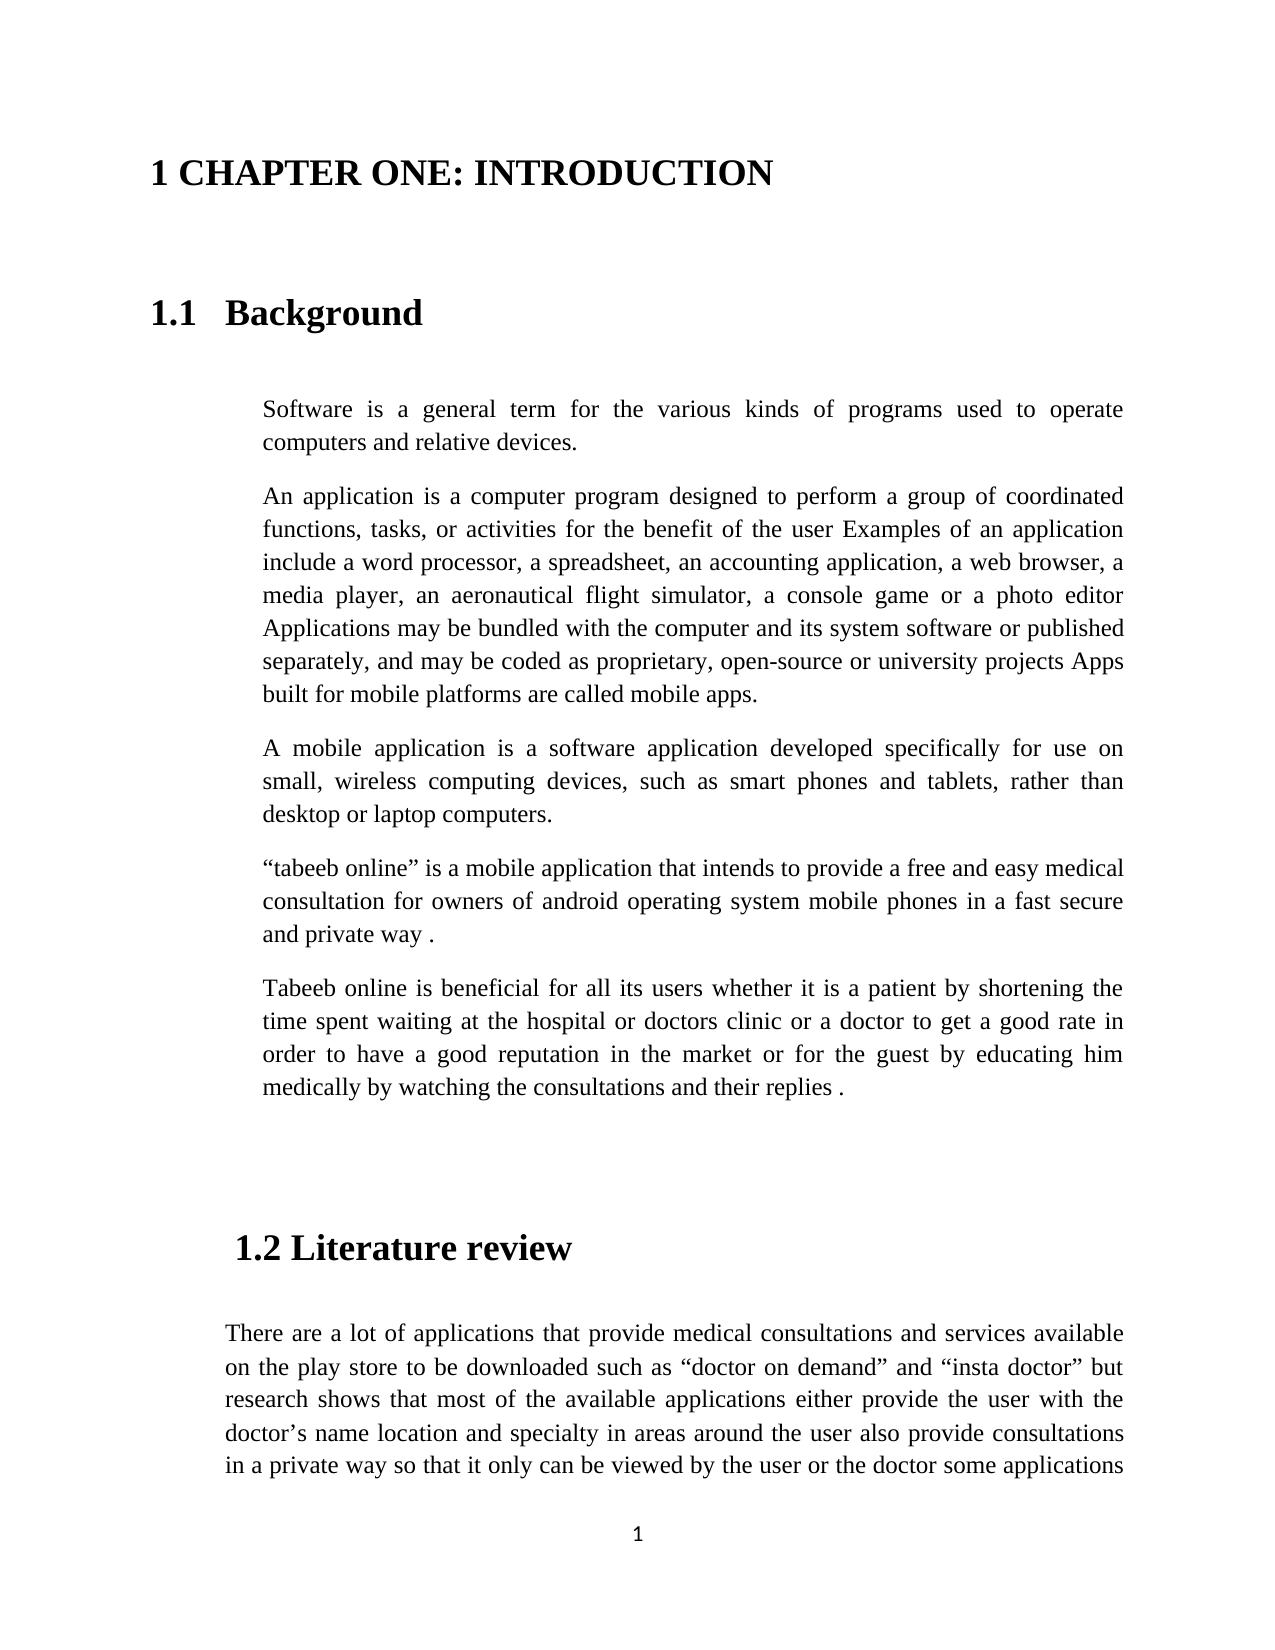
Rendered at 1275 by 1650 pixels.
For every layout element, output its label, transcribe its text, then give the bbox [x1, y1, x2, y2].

text A mobile application is a software application developed specifically for use on small, wireless computing devices, such as smart phones and tablets, rather than desktop or laptop computers. [262, 733, 1125, 828]
list 1.2 Literature review [225, 1225, 1125, 1268]
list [225, 1318, 1125, 1479]
text An application is a computer program designed to perform a group of coordinated functions, tasks, or activities for the benefit of the user Examples of an application include a word processor, a spreadsheet, an accounting application, a web browser, a media player, an aeronautical flight simulator, a console game or a photo editor Applications may be bundled with the computer and its system software or published separately, and may be coded as proprietary, open-source or university projects Apps built for mobile platforms are called mobile apps. [262, 481, 1125, 708]
text Tabeeb online is beneficial for all its users whether it is a patient by shortening the time spent waiting at the hospital or doctors clinic or a doctor to get a good rate in order to have a good reputation in the market or for the guest by educating him medically by watching the consultations and their replies . [262, 973, 1125, 1101]
text “tabeeb online” is a mobile application that intends to provide a free and easy medical consultation for owners of android operating system mobile phones in a fast secure and private way . [262, 853, 1125, 948]
list Background [150, 291, 1125, 334]
text Software is a general term for the various kinds of programs used to operate computers and relative devices. [262, 394, 1125, 456]
text 1 CHAPTER ONE: INTRODUCTION [150, 150, 1125, 193]
